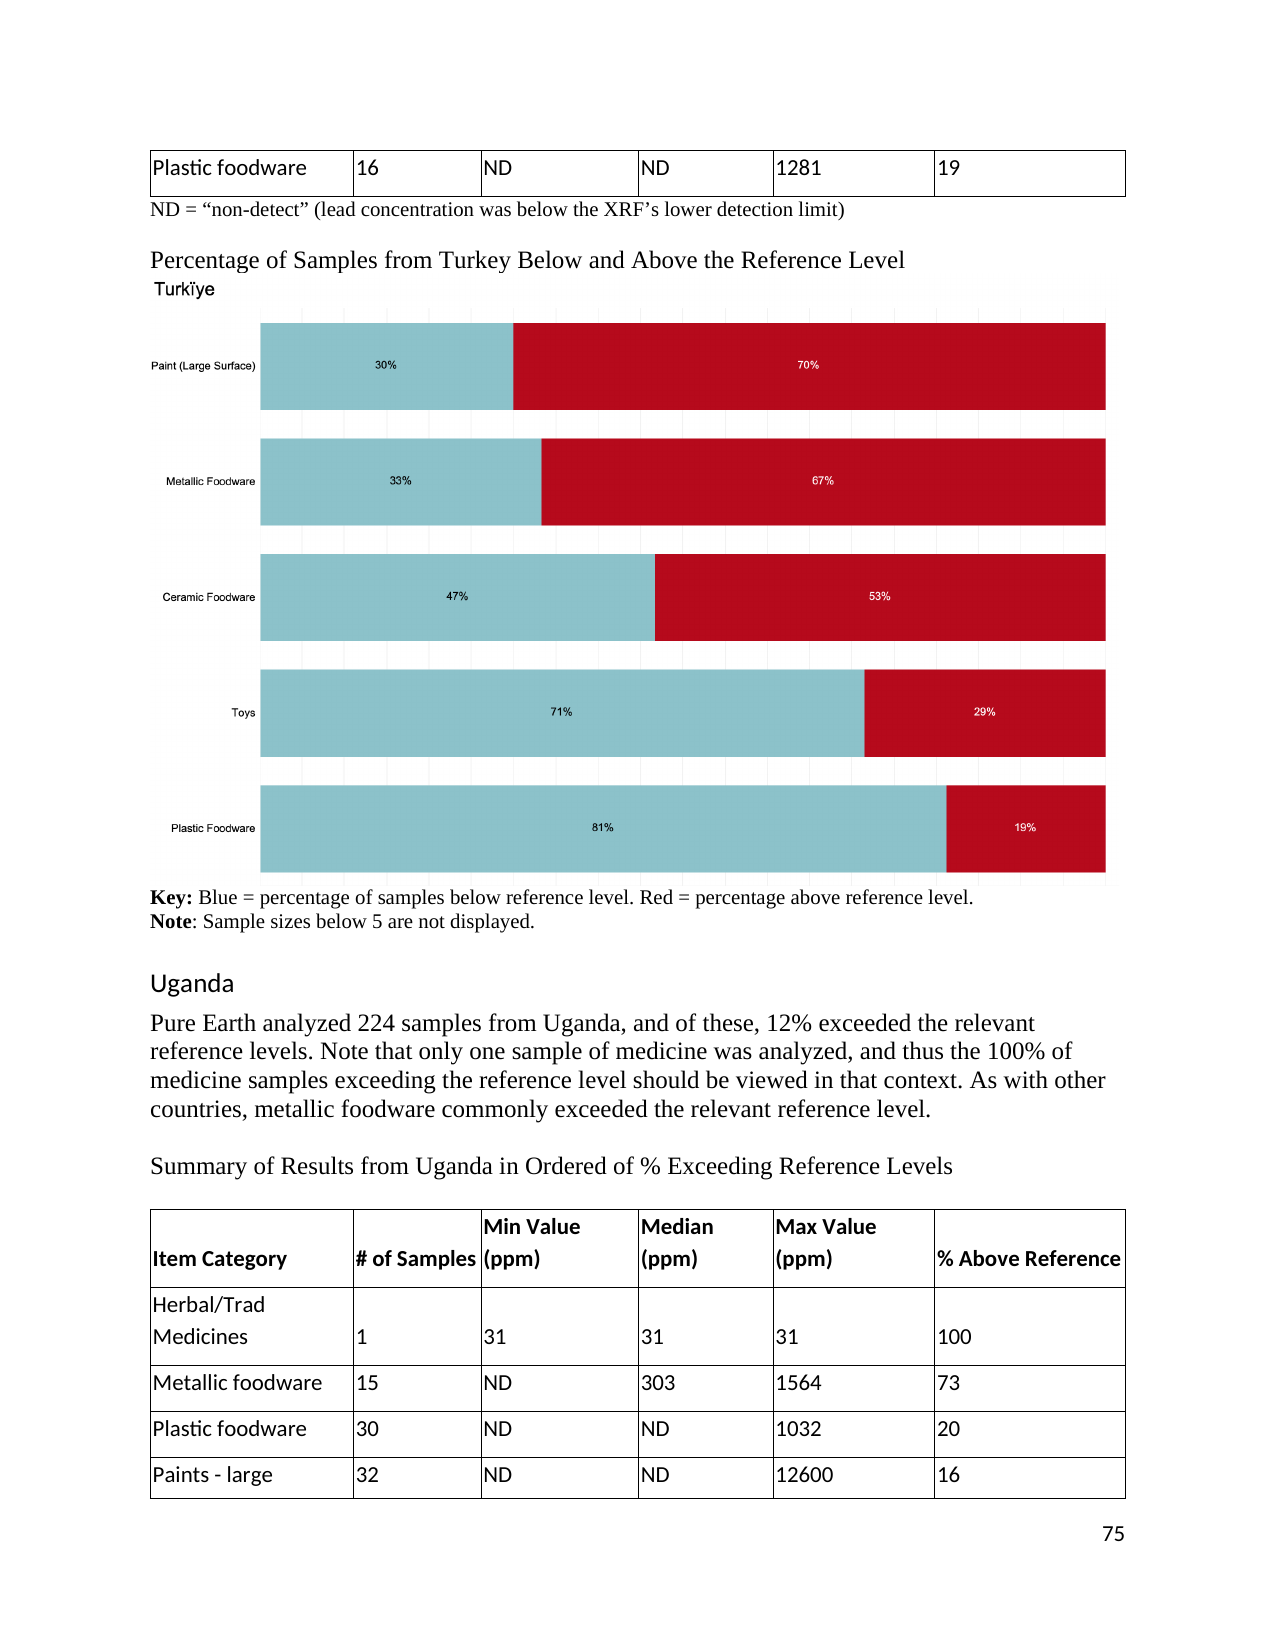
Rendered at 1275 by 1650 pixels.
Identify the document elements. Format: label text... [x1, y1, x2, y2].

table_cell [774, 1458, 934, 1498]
text Pure Earth analyzed 224 samples from Uganda, and of these, 12% exceeded the relevant reference levels. Note that only one sample of medicine was analyzed, and thus the 100% of medicine samples exceeding the reference level should be viewed in that context. As with other countries, metallic foodware commonly exceeded the relevant reference level. [150, 1008, 1125, 1123]
text Summary of Results from Uganda in Ordered of % Exceeding Reference Levels [150, 1151, 1125, 1180]
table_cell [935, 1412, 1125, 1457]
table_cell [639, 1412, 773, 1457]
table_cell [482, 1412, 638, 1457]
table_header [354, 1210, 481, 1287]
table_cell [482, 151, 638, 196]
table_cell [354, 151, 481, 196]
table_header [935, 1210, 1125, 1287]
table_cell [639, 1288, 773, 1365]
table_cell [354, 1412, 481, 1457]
picture [150, 273, 1120, 886]
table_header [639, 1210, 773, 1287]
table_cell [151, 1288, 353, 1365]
text Key: Blue = percentage of samples below reference level. Red = percentage above reference level. [150, 885, 1125, 909]
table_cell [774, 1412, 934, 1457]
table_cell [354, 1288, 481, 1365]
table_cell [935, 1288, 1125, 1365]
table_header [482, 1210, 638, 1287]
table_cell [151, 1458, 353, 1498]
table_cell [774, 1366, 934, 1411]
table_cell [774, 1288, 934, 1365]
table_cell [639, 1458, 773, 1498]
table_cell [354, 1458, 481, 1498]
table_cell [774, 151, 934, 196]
text Note: Sample sizes below 5 are not displayed. [150, 909, 1125, 933]
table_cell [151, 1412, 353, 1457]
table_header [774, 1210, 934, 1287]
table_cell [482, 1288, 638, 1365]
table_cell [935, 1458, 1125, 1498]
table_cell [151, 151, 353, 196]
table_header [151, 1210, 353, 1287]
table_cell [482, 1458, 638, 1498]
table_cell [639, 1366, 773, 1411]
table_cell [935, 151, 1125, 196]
subtitle Uganda [150, 966, 1125, 999]
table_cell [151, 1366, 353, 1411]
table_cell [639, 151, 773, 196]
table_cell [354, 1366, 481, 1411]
text Percentage of Samples from Turkey Below and Above the Reference Level [150, 245, 1125, 274]
text ND = “non-detect” (lead concentration was below the XRF’s lower detection limit) [150, 197, 1125, 221]
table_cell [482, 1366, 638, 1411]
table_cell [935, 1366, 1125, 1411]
